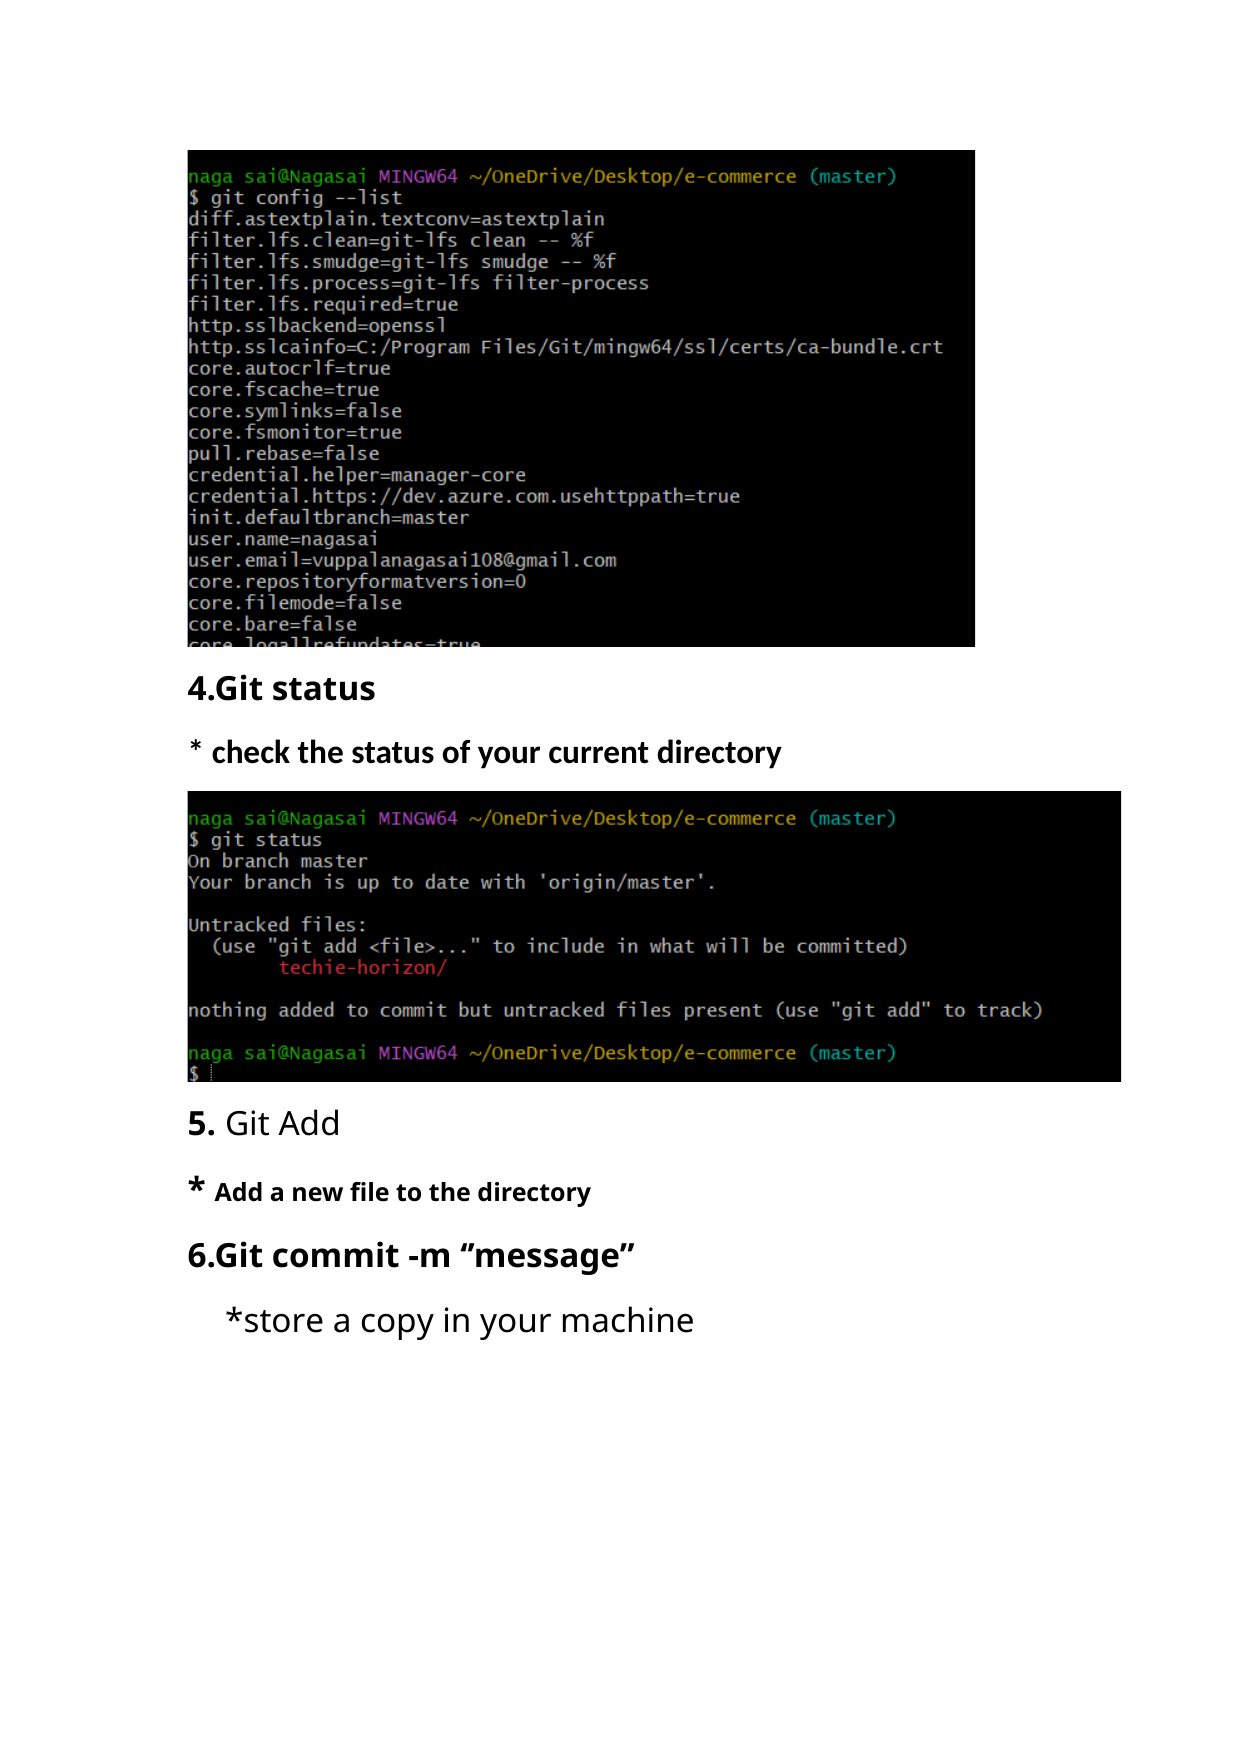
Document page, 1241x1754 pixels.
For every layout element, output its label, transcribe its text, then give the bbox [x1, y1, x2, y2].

text 5. Git Add [187, 1100, 1090, 1146]
text *store a copy in your machine [225, 1297, 1090, 1342]
text * check the status of your current directory [187, 731, 1090, 771]
picture [187, 150, 976, 647]
text 6.Git commit -m ‘’message” [187, 1231, 1090, 1277]
picture [187, 791, 1122, 1082]
text 4.Git status [187, 665, 1090, 711]
text * Add a new file to the directory [187, 1166, 1090, 1211]
